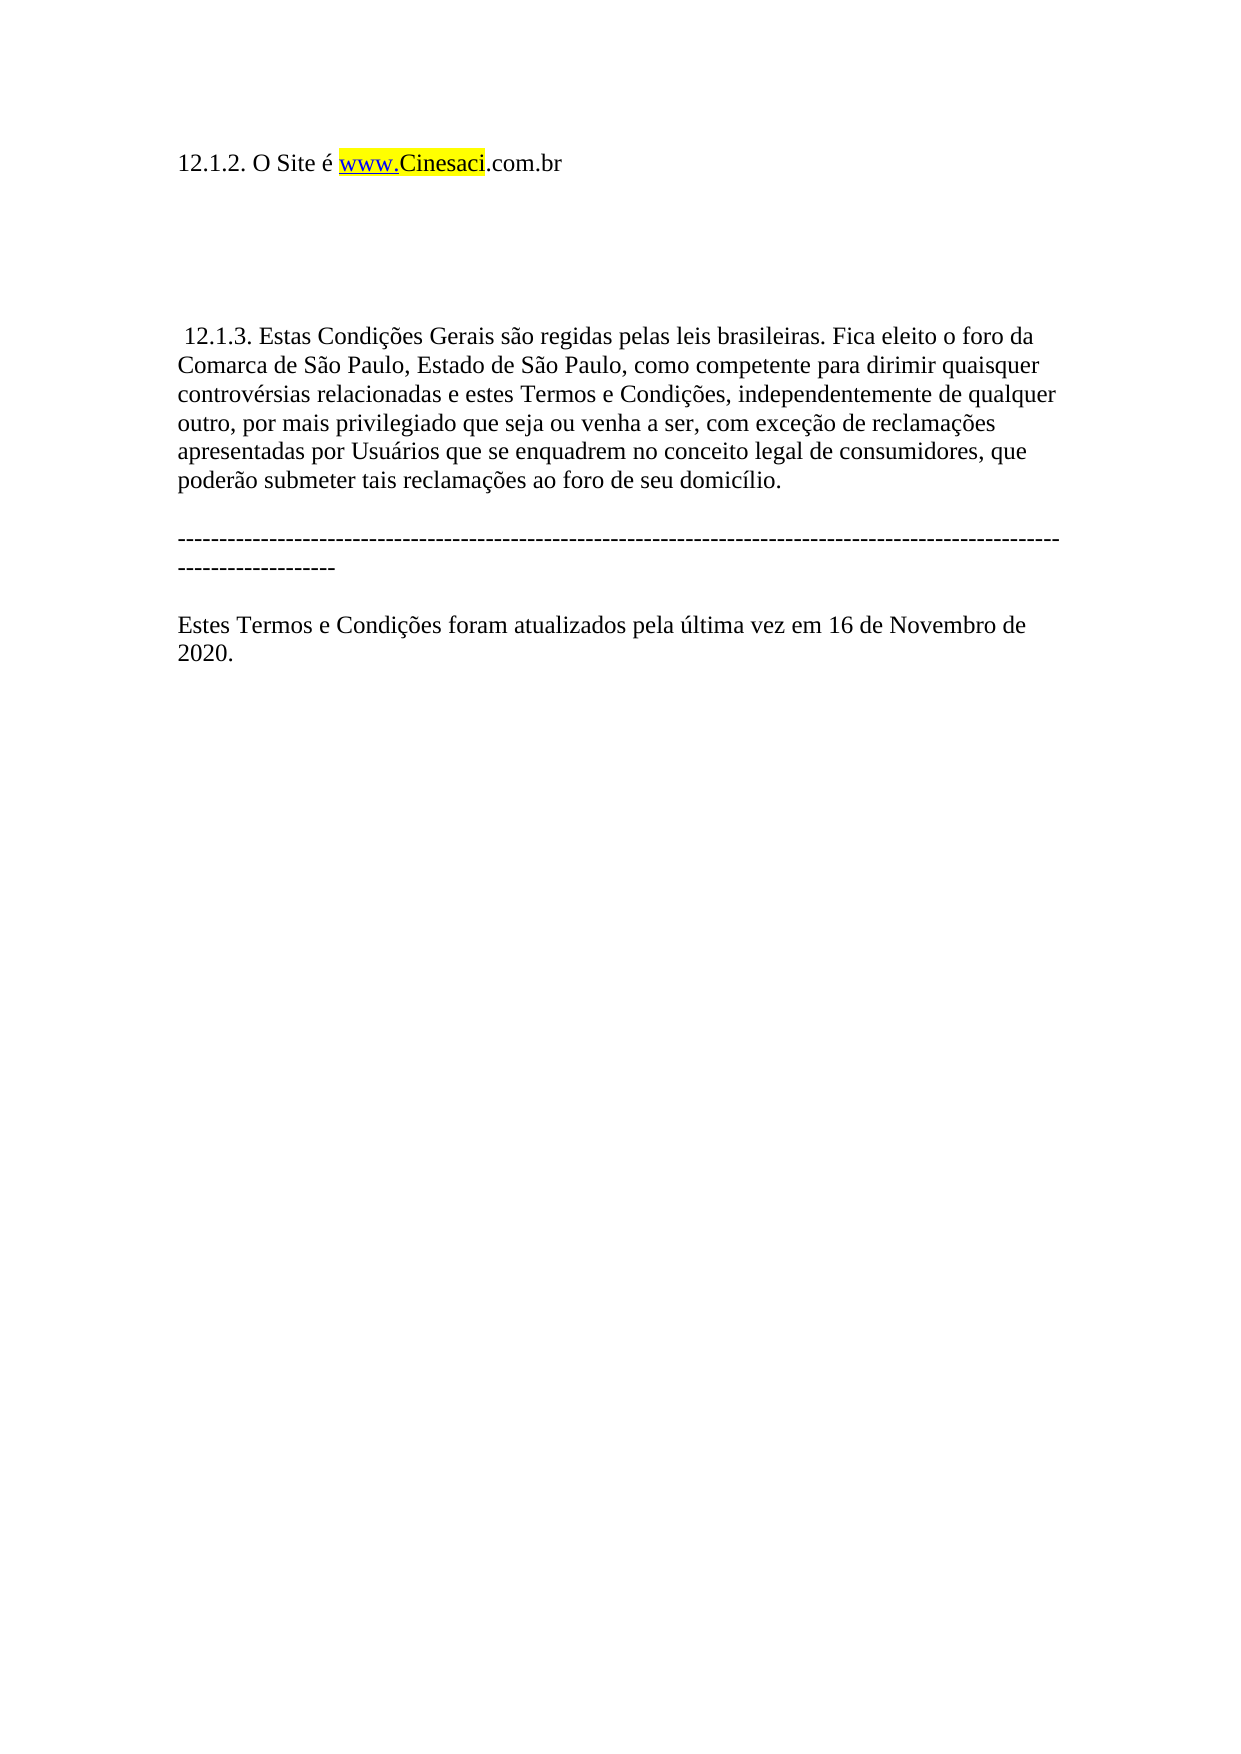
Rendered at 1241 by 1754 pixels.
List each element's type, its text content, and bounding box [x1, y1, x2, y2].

text 12.1.3. Estas Condições Gerais são regidas pelas leis brasileiras. Fica eleito o foro da Comarca de São Paulo, Estado de São Paulo, como competente para dirimir quaisquer controvérsias relacionadas e estes Termos e Condições, independentemente de qualquer outro, por mais privilegiado que seja ou venha a ser, com exceção de reclamações apresentadas por Usuários que se enquadrem no conceito legal de consumidores, que poderão submeter tais reclamações ao foro de seu domicílio. [177, 321, 1063, 494]
text ----------------------------------------------------------------------------------------------------------------------------- [177, 523, 1063, 581]
text 12.1.2. O Site é www.Cinesaci.com.br [485, 148, 1063, 176]
text Estes Termos e Condições foram atualizados pela última vez em 16 de Novembro de 2020. [177, 610, 1063, 667]
text 12.1.2. O Site é www.Cinesaci.com.br [177, 148, 339, 176]
